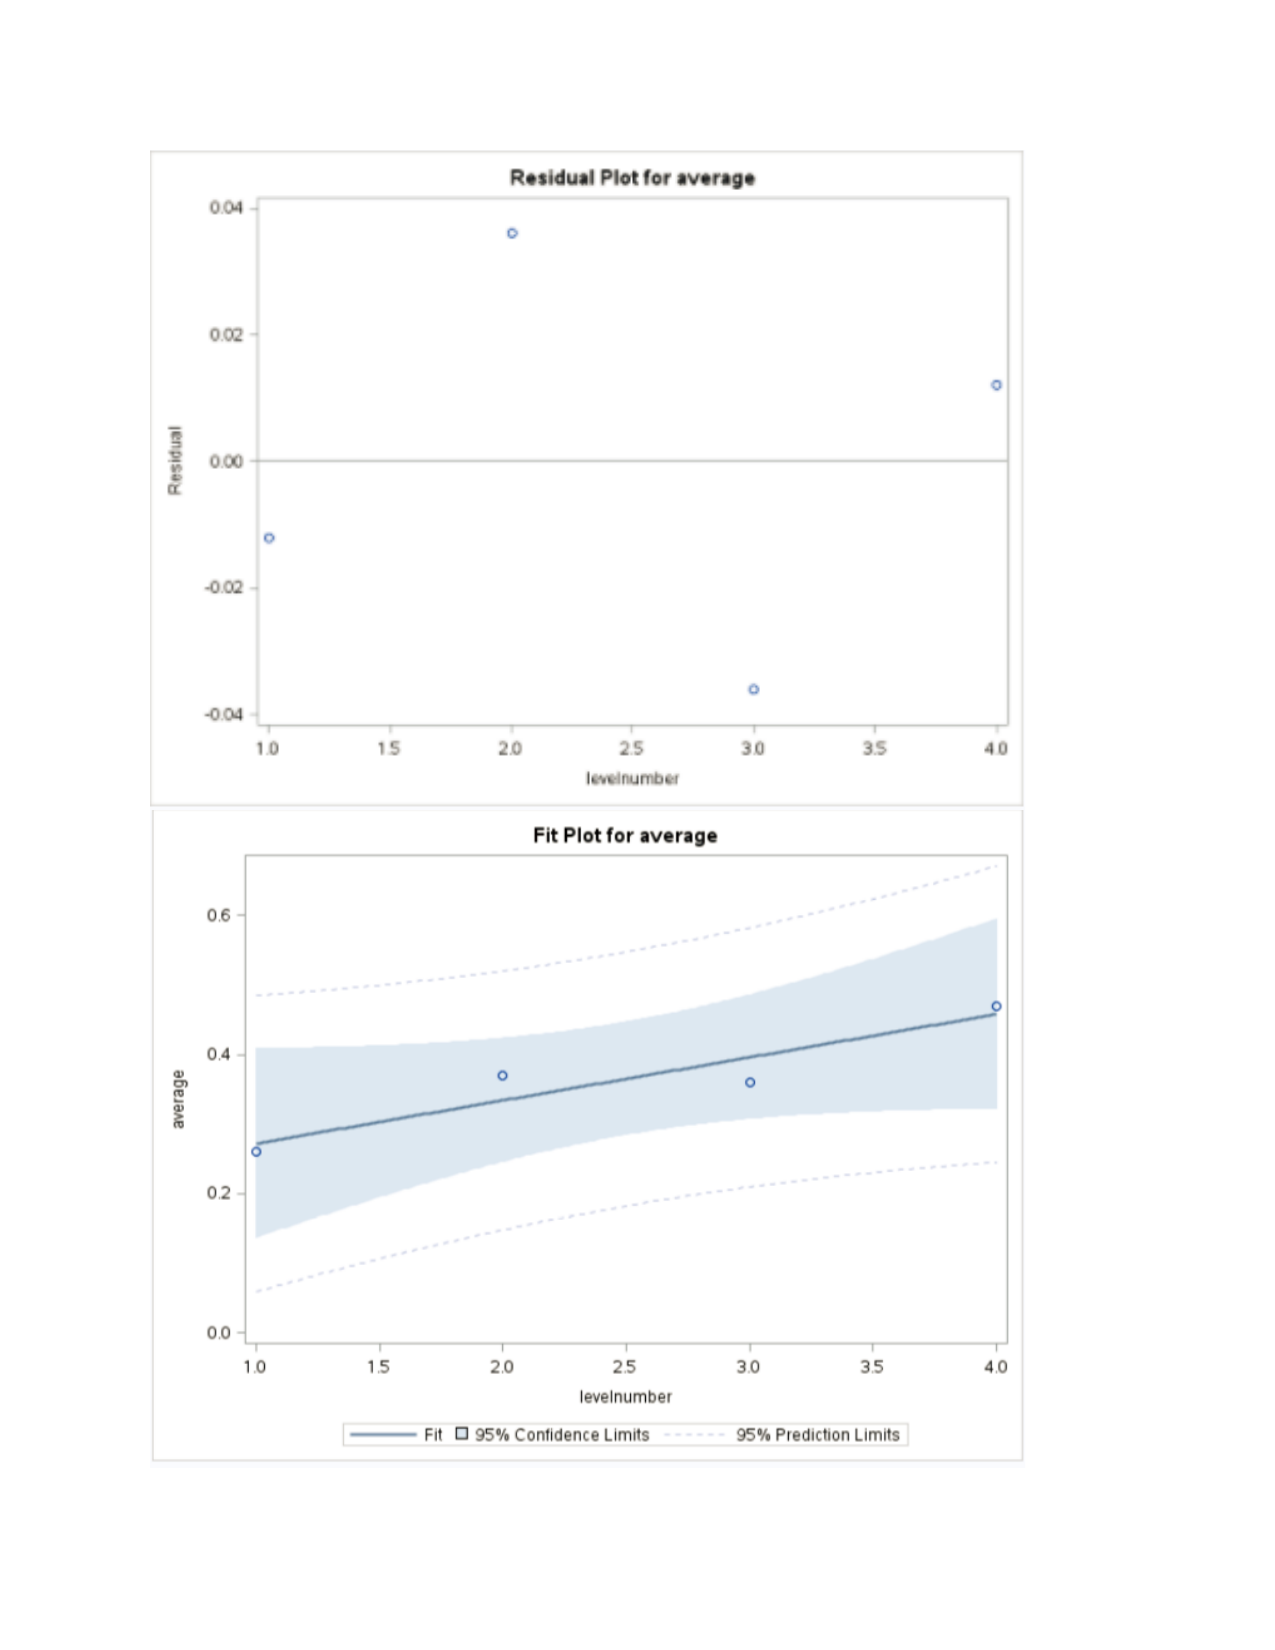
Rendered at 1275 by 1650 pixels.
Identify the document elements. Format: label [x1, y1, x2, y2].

picture [150, 150, 1025, 1468]
